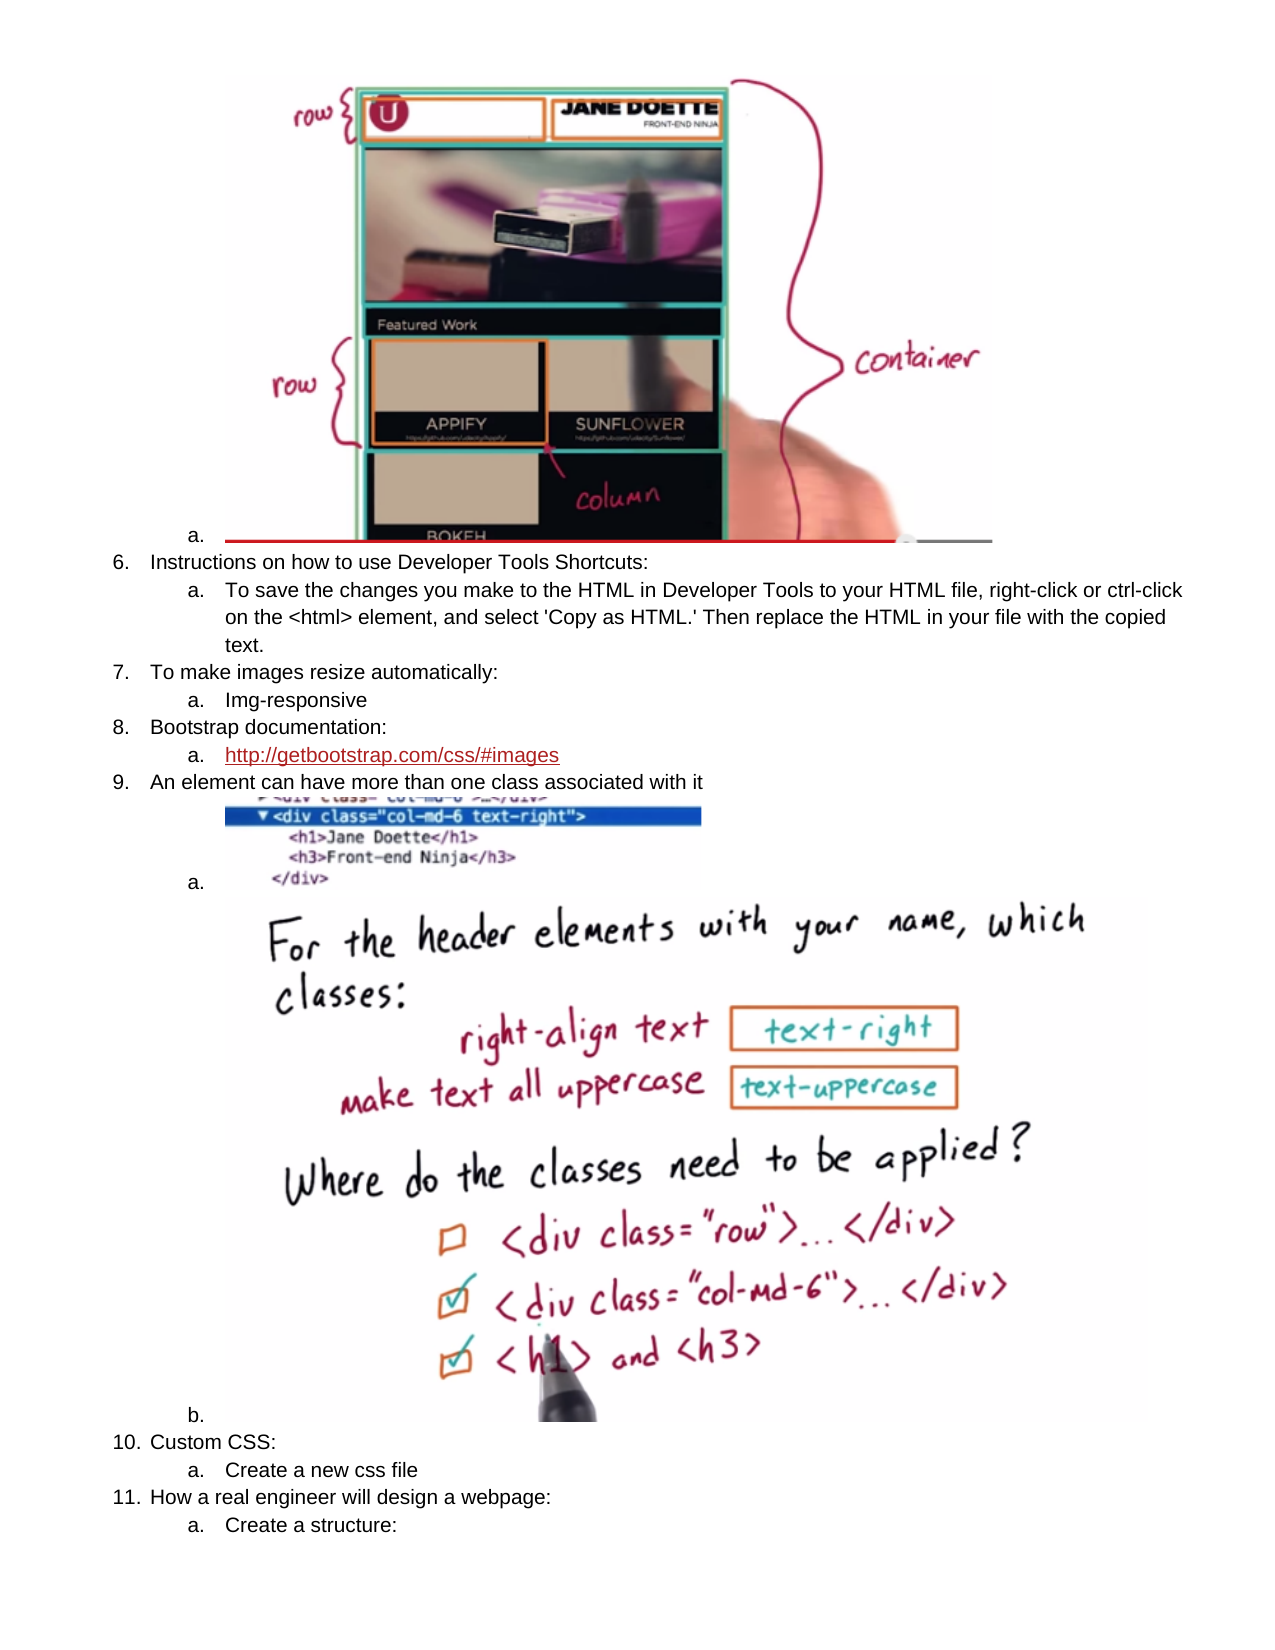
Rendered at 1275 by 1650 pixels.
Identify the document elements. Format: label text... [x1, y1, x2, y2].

list Custom CSS: [112, 1430, 1200, 1454]
picture [225, 75, 993, 543]
list An element can have more than one class associated with it [112, 770, 1200, 794]
list Instructions on how to use Developer Tools Shortcuts: [112, 550, 1200, 574]
list To save the changes you make to the HTML in Developer Tools to your HTML file, right-click or ctrl-click on the <html> element, and select 'Copy as HTML.' Then replace the HTML in your file with the copied text. [187, 578, 1200, 657]
list How a real engineer will design a webpage: [112, 1485, 1200, 1509]
list To make images resize automatically: [112, 660, 1200, 684]
list Bootstrap documentation: [112, 715, 1200, 739]
list Create a new css file [187, 1457, 1200, 1481]
picture [225, 897, 1148, 1422]
list Img-responsive [187, 688, 1200, 712]
picture [225, 797, 702, 890]
list http://getbootstrap.com/css/#images [187, 743, 1200, 767]
list Create a structure: [187, 1512, 1200, 1536]
